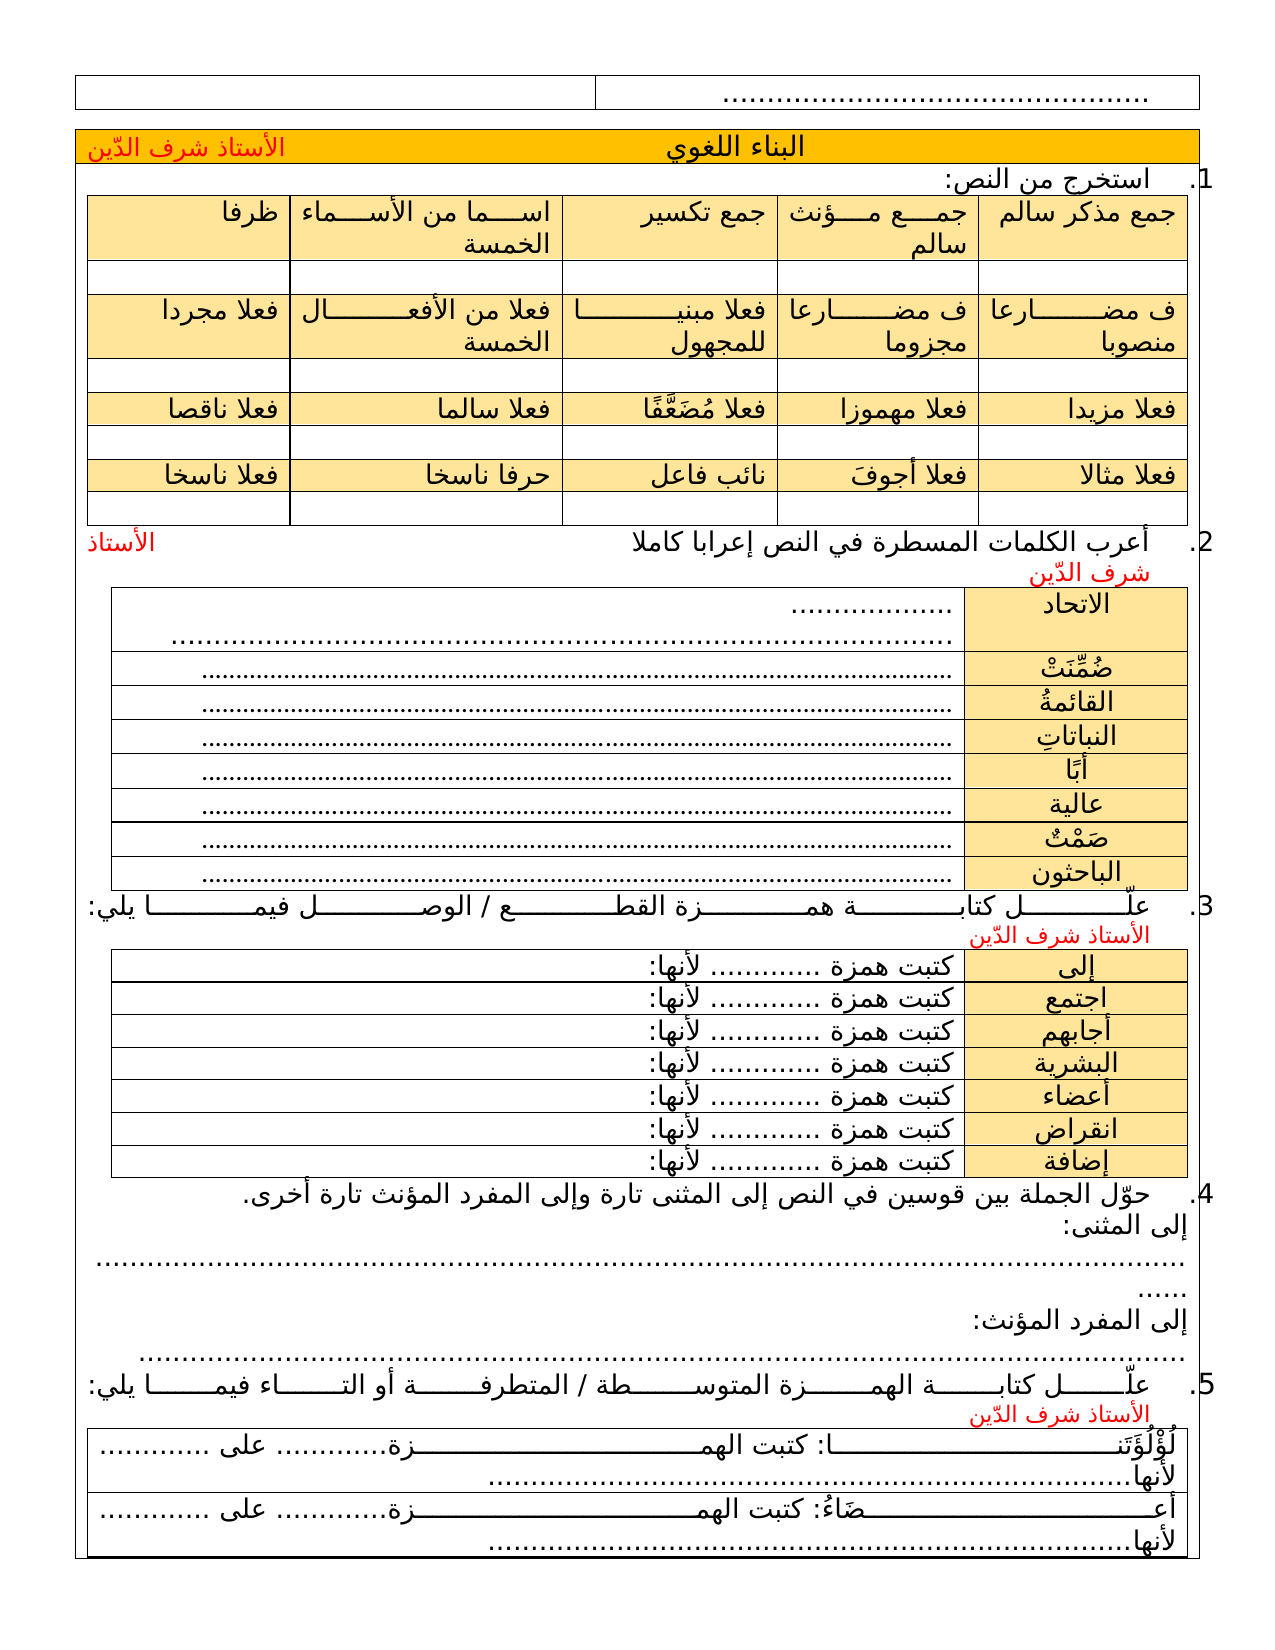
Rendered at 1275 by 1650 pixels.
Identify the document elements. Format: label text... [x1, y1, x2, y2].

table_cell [76, 76, 595, 109]
table_header البناء اللغوي الأستاذ شرف الدّين [76, 130, 1199, 163]
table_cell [596, 76, 1199, 109]
